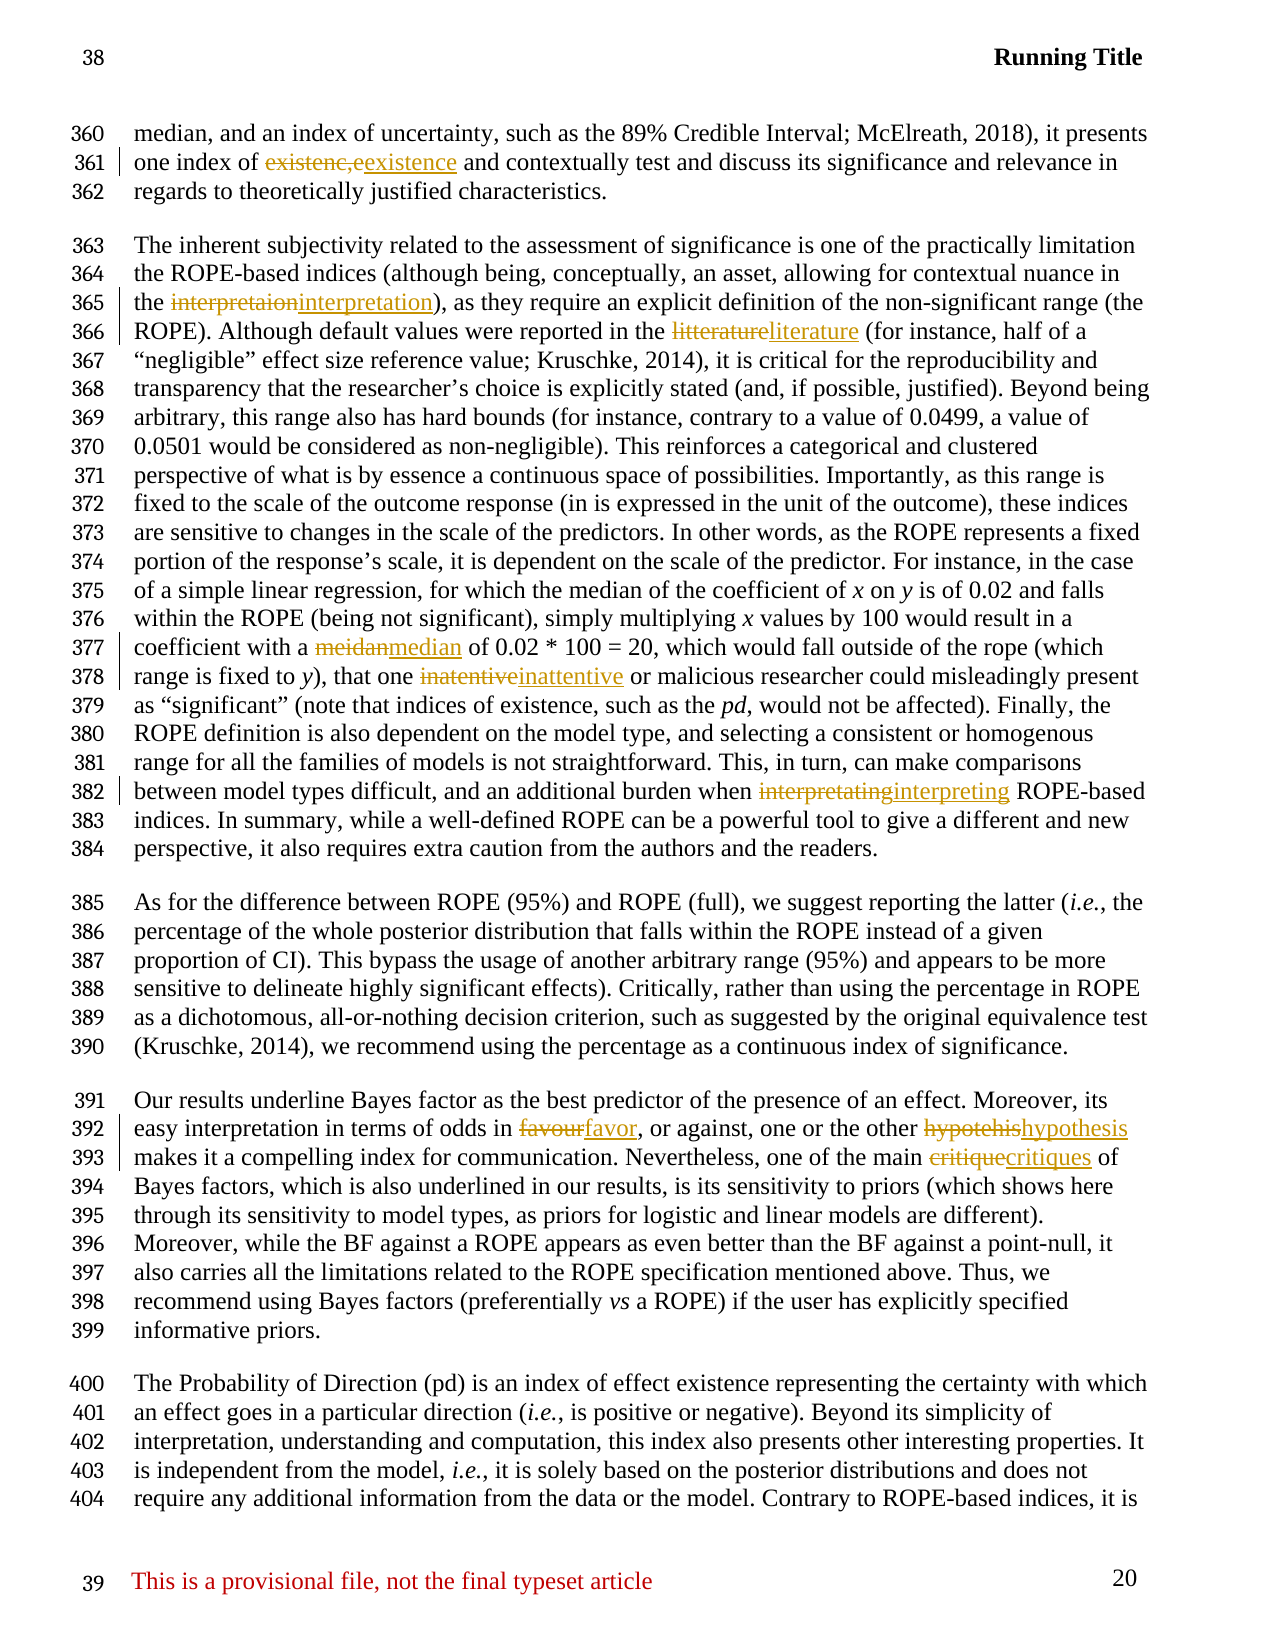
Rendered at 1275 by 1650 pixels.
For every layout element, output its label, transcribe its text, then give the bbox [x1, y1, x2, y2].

text The inherent subjectivity related to the assessment of significance is one of the practically limitation the ROPE-based indices (although being, conceptually, an asset, allowing for contextual nuance in the ), as they require an explicit definition of the non-significant range (the ROPE). Although default values were reported in the (for instance, half of a “negligible” effect size reference value; Kruschke, 2014), it is critical for the reproducibility and transparency that the researcher’s choice is explicitly stated (and, if possible, justified). Beyond being arbitrary, this range also has hard bounds (for instance, contrary to a value of 0.0499, a value of 0.0501 would be considered as non-negligible). This reinforces a categorical and clustered perspective of what is by essence a continuous space of possibilities. Importantly, as this range is fixed to the scale of the outcome response (in is expressed in the unit of the outcome), these indices are sensitive to changes in the scale of the predictors. In other words, as the ROPE represents a fixed portion of the response’s scale, it is dependent on the scale of the predictor. For instance, in the case of a simple linear regression, for which the median of the coefficient of x on y is of 0.02 and falls within the ROPE (being not significant), simply multiplying x values by 100 would result in a coefficient with a of 0.02 * 100 = 20, which would fall outside of the rope (which range is fixed to y), that one or malicious researcher could misleadingly present as “significant” (note that indices of existence, such as the pd, would not be affected). Finally, the ROPE definition is also dependent on the model type, and selecting a consistent or homogenous range for all the families of models is not straightforward. This, in turn, can make comparisons between model types difficult, and an additional burden when ROPE-based indices. In summary, while a well-defined ROPE can be a powerful tool to give a different and new perspective, it also requires extra caution from the authors and the readers. [133, 230, 1152, 862]
text As for the difference between ROPE (95%) and ROPE (full), we suggest reporting the latter (i.e., the percentage of the whole posterior distribution that falls within the ROPE instead of a given proportion of CI). This bypass the usage of another arbitrary range (95%) and appears to be more sensitive to delineate highly significant effects). Critically, rather than using the percentage in ROPE as a dichotomous, all-or-nothing decision criterion, such as suggested by the original equivalence test (Kruschke, 2014), we recommend using the percentage as a continuous index of significance. [133, 887, 1152, 1060]
text Our results underline Bayes factor as the best predictor of the presence of an effect. Moreover, its easy interpretation in terms of odds in , or against, one or the other makes it a compelling index for communication. Nevertheless, one of the main of Bayes factors, which is also underlined in our results, is its sensitivity to priors (which shows here through its sensitivity to model types, as priors for logistic and linear models are different). Moreover, while the BF against a ROPE appears as even better than the BF against a point-null, it also carries all the limitations related to the ROPE specification mentioned above. Thus, we recommend using Bayes factors (preferentially vs a ROPE) if the user has explicitly specified informative priors. [133, 1085, 1152, 1343]
